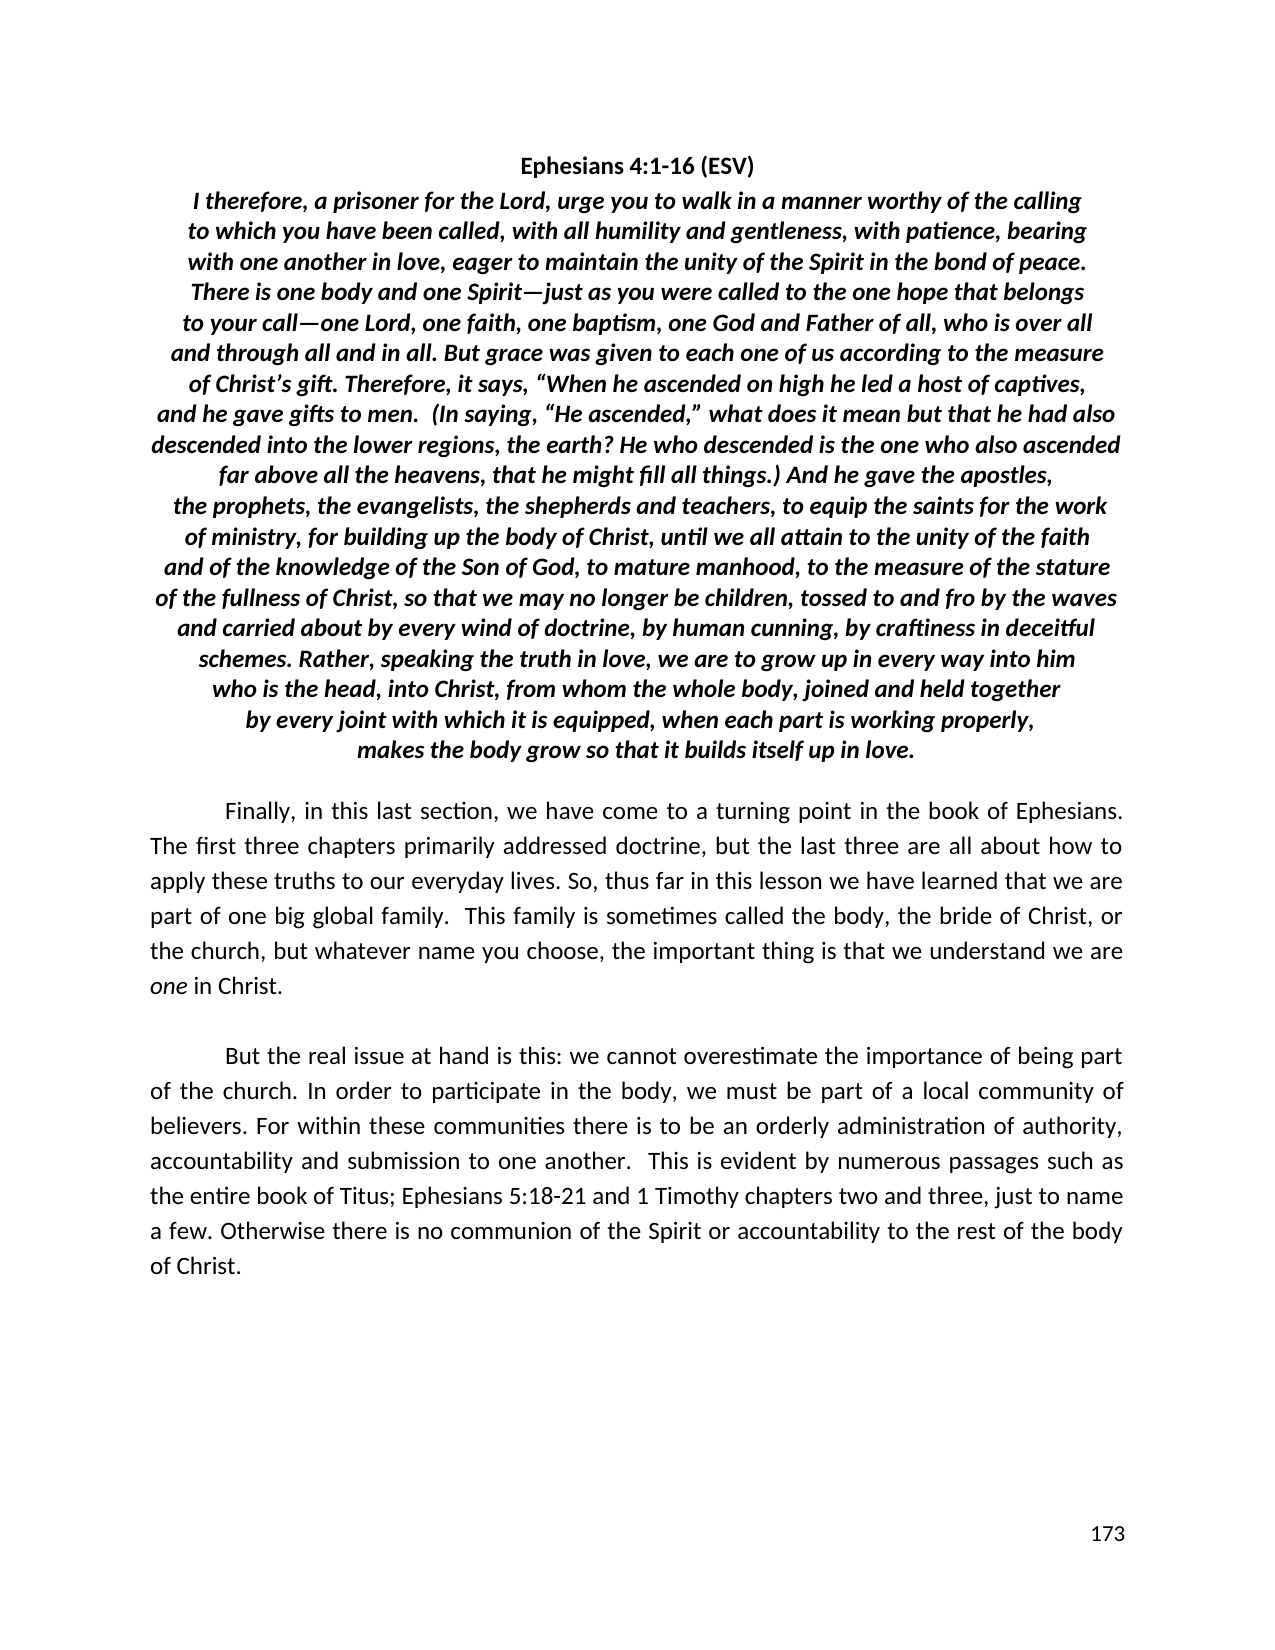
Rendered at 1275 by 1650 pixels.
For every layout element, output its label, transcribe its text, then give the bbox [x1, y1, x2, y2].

text to which you have been called, with all humility and gentleness, with patience, bearing [150, 216, 1125, 246]
text I therefore, a prisoner for the Lord, urge you to walk in a manner worthy of the calling [150, 185, 1125, 216]
text of Christ’s gift. Therefore, it says, “When he ascended on high he led a host of captives, and he gave gifts to men. (In saying, “He ascended,” what does it mean but that he had also descended into the lower regions, the earth? He who descended is the one who also ascended far above all the heavens, that he might fill all things.) And he gave the apostles, [150, 368, 1125, 490]
text and through all and in all. But grace was given to each one of us according to the measure [150, 338, 1125, 368]
list But the real issue at hand is this: we cannot overestimate the importance of being part of the church. In order to participate in the body, we must be part of a local community of believers. For within these communities there is to be an orderly administration of authority, accountability and submission to one another. This is evident by numerous passages such as the entire book of Titus; Ephesians 5:18-21 and 1 Timothy chapters two and three, just to name a few. Otherwise there is no communion of the Spirit or accountability to the rest of the body of Christ. [150, 1040, 1125, 1281]
text of the fullness of Christ, so that we may no longer be children, tossed to and fro by the waves and carried about by every wind of doctrine, by human cunning, by craftiness in deceitful schemes. Rather, speaking the truth in love, we are to grow up in every way into him [150, 582, 1125, 673]
text the prophets, the evangelists, the shepherds and teachers, to equip the saints for the work [150, 490, 1125, 521]
text makes the body grow so that it builds itself up in love. [150, 734, 1125, 765]
text by every joint with which it is equipped, when each part is working properly, [150, 704, 1125, 734]
text and of the knowledge of the Son of God, to mature manhood, to the measure of the stature [150, 551, 1125, 582]
list Finally, in this last section, we have come to a turning point in the book of Ephesians. The first three chapters primarily addressed doctrine, but the last three are all about how to apply these truths to our everyday lives. So, thus far in this lesson we have learned that we are part of one big global family. This family is sometimes called the body, the bride of Christ, or the church, but whatever name you choose, the important thing is that we understand we are one in Christ. [150, 795, 1125, 1001]
text who is the head, into Christ, from whom the whole body, joined and held together [150, 673, 1125, 704]
text to your call—one Lord, one faith, one baptism, one God and Father of all, who is over all [150, 307, 1125, 338]
list Ephesians 4:1-16 (ESV) [150, 150, 1125, 181]
text with one another in love, eager to maintain the unity of the Spirit in the bond of peace. [150, 246, 1125, 277]
text There is one body and one Spirit—just as you were called to the one hope that belongs [150, 277, 1125, 307]
text of ministry, for building up the body of Christ, until we all attain to the unity of the faith [150, 521, 1125, 551]
